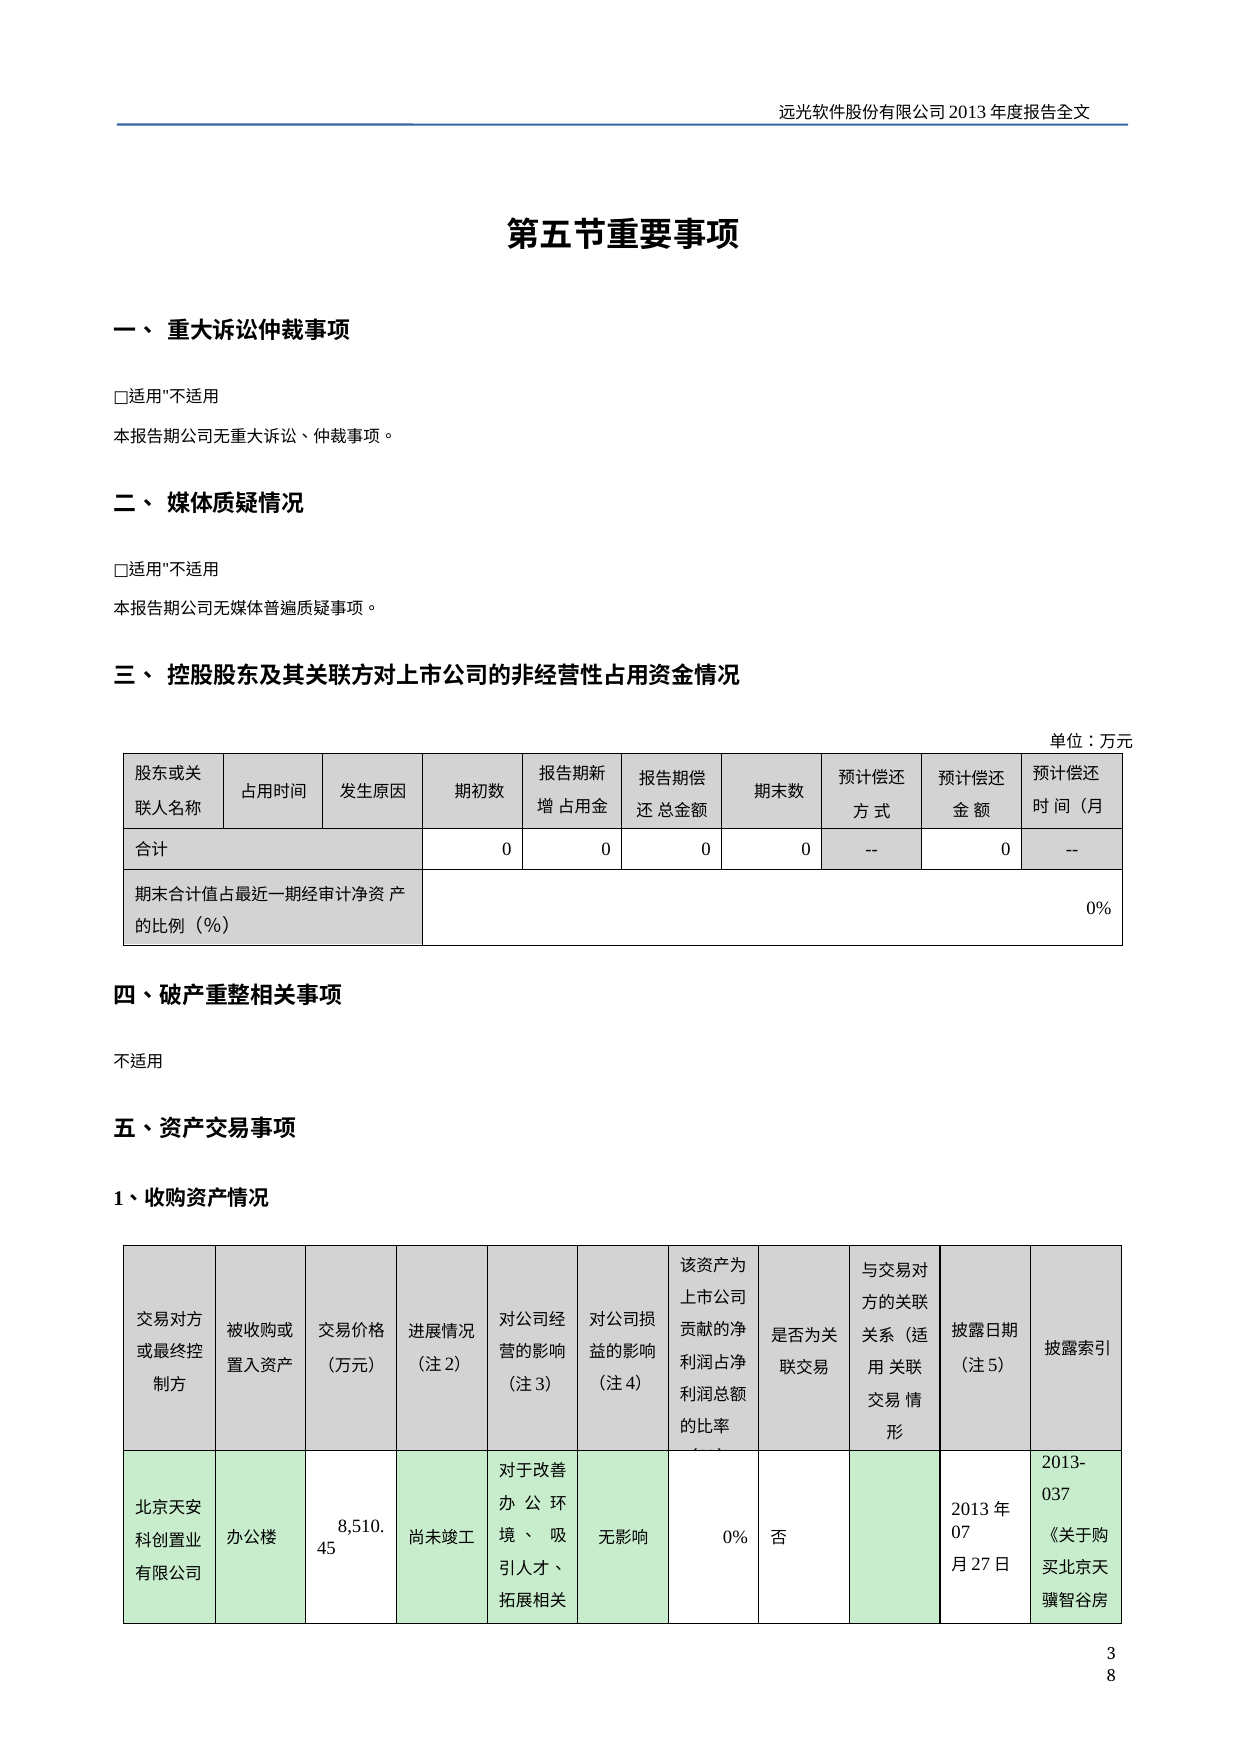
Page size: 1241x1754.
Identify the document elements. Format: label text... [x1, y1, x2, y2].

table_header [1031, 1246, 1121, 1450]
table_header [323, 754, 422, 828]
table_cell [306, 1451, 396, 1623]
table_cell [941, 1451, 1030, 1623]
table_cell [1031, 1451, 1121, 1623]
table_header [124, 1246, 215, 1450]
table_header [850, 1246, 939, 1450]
text 单位：万元 [113, 730, 1133, 753]
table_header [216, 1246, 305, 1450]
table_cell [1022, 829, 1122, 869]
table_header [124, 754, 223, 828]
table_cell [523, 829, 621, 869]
text □适用"不适用 [113, 557, 1133, 580]
text 第五节重要事项 [113, 210, 1133, 256]
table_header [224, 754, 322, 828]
text 本报告期公司无媒体普遍质疑事项。 [113, 597, 1133, 619]
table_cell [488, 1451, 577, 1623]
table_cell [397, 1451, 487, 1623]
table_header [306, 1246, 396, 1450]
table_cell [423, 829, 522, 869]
text 一、 重大诉讼仲裁事项 [113, 314, 1133, 345]
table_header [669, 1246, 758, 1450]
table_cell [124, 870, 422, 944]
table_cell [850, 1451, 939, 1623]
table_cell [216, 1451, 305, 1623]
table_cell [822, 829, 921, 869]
text 三、 控股股东及其关联方对上市公司的非经营性占用资金情况 [113, 659, 1133, 690]
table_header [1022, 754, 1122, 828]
text 1、收购资产情况 [113, 1183, 1133, 1211]
text 五、资产交易事项 [113, 1112, 1133, 1143]
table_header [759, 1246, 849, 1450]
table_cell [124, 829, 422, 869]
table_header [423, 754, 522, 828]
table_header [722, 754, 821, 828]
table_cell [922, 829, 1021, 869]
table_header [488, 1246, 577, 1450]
text 二、 媒体质疑情况 [113, 487, 1133, 518]
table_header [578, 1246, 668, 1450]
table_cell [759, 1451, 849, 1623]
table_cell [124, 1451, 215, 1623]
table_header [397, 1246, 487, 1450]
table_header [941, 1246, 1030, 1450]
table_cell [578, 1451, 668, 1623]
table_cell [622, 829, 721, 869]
text 本报告期公司无重大诉讼、仲裁事项。 [113, 424, 1133, 447]
text 四、破产重整相关事项 [113, 979, 1133, 1010]
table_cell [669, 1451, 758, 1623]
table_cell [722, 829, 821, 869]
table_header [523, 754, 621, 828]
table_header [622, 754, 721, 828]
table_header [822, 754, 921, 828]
text □适用"不适用 [113, 385, 1133, 408]
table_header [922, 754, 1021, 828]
text 不适用 [113, 1050, 1133, 1072]
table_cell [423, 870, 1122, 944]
